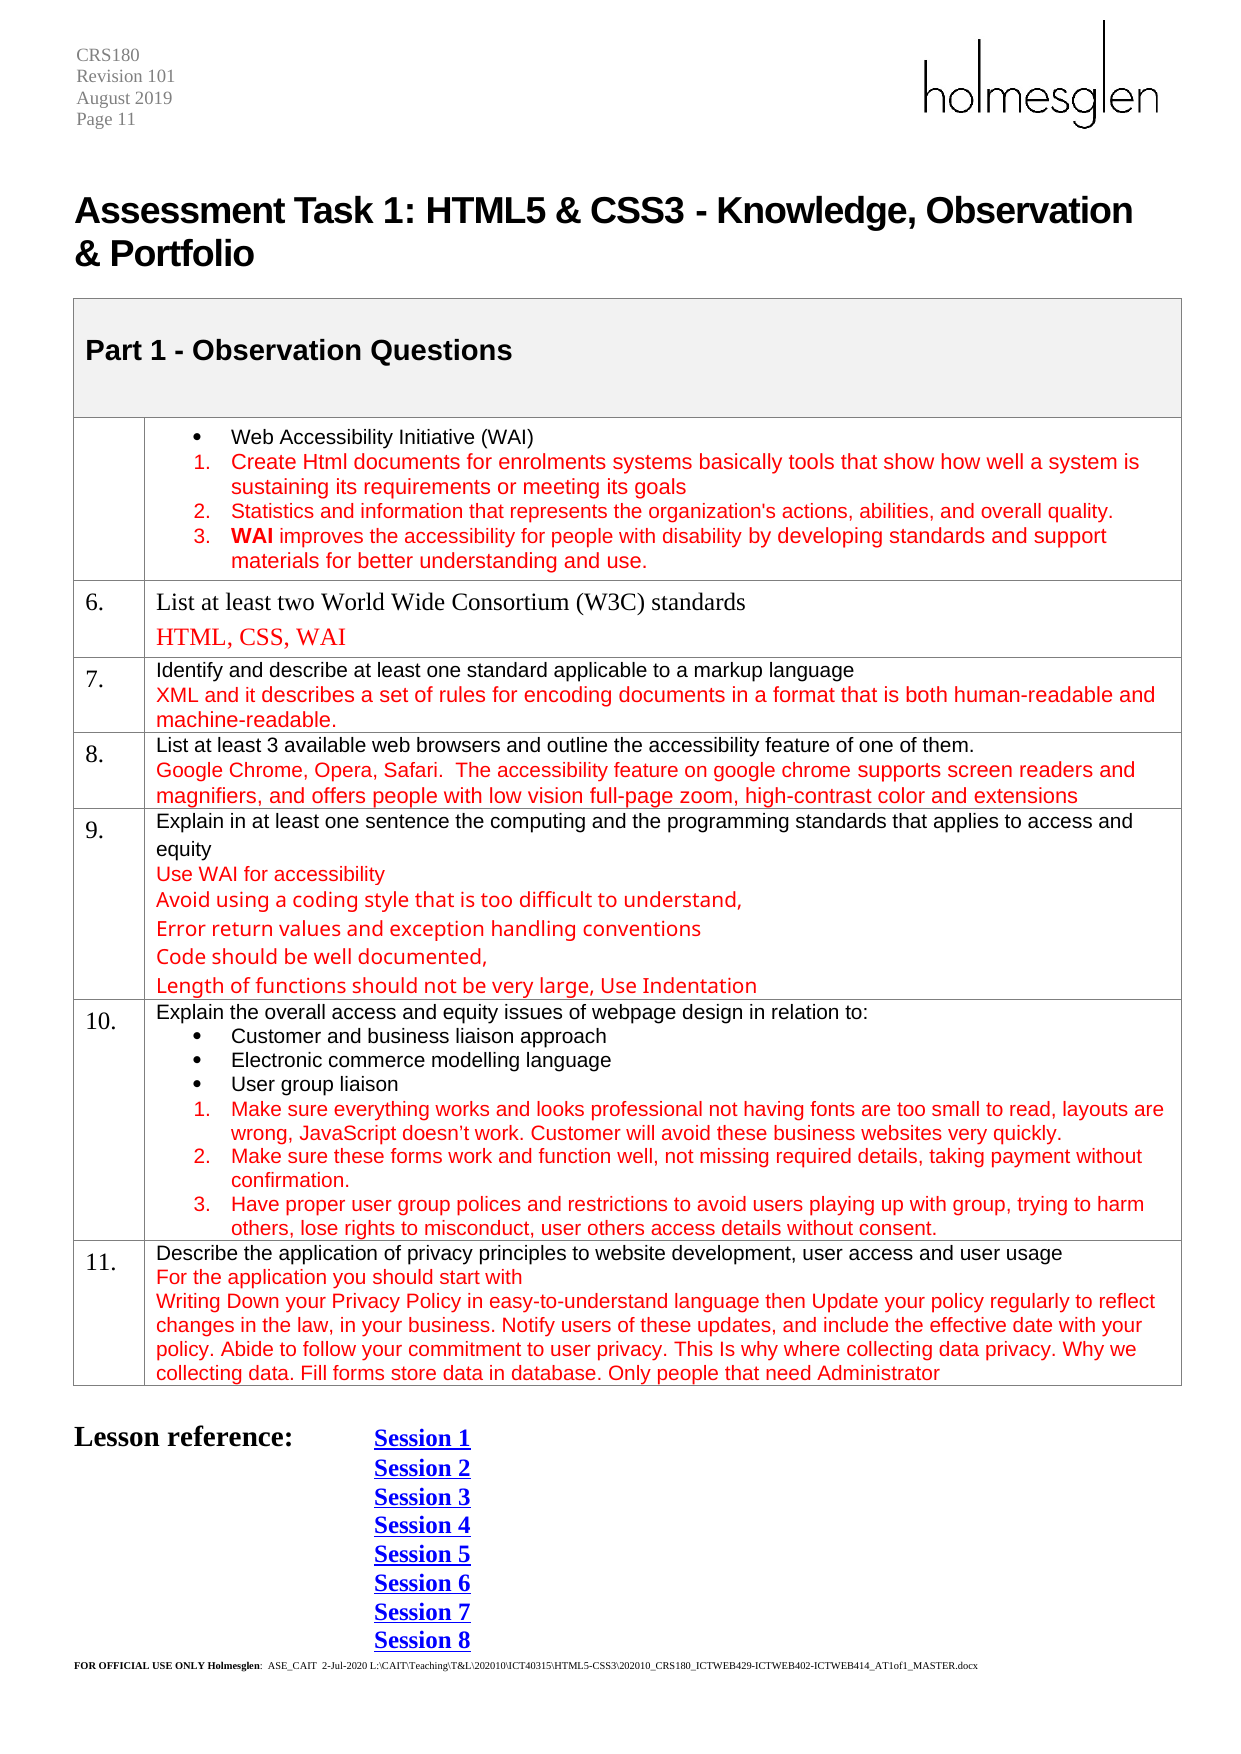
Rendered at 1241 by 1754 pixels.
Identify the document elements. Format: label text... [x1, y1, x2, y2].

table_cell List at least 3 available web browsers and outline the accessibility feature of one of them. Google Chrome, Opera, Safari. The accessibility feature on google chrome supports screen readers and magnifiers, and offers people with low vision full-page zoom, high-contrast color and extensions [145, 733, 1181, 808]
text Session 4 [74, 1511, 1166, 1539]
table_cell 10. [74, 1000, 144, 1240]
text Lesson reference: Session 1 [74, 1419, 1166, 1453]
table_cell Identify and describe at least one standard applicable to a markup language XML and it describes a set of rules for encoding documents in a format that is both human-readable and machine-readable. [145, 658, 1181, 732]
table_cell 5. [74, 418, 144, 579]
text Session 6 [374, 1568, 1166, 1597]
text Session 7 [374, 1597, 1166, 1626]
text Session 5 [74, 1539, 1166, 1568]
table_cell List at least two World Wide Consortium (W3C) standards HTML, CSS, WAI [145, 581, 1181, 657]
text Session 8 [374, 1626, 1166, 1654]
table_cell 9. [74, 809, 144, 999]
table_cell Describe the application of privacy principles to website development, user access and user usage For the application you should start with Writing Down your Privacy Policy in easy-to-understand language then Update your policy regularly to reflect changes in the law, in your business. Notify users of these updates, and include the effective date with your policy. Abide to follow your commitment to user privacy. This Is why where collecting data privacy. Why we collecting data. Fill forms store data in database. Only people that need Administrator [145, 1241, 1181, 1385]
text Session 2 [74, 1453, 1166, 1482]
table_cell Explain in at least one sentence the computing and the programming standards that applies to access and equity Use WAI for accessibility Avoid using a coding style that is too difficult to understand, Error return values and exception handling conventions Code should be well documented, Length of functions should not be very large, Use Indentation [145, 809, 1181, 999]
table_cell 6. [74, 581, 144, 657]
table_cell 8. [74, 733, 144, 808]
table_cell 11. [74, 1241, 144, 1385]
text Session 3 [74, 1482, 1166, 1511]
table_header [74, 299, 1181, 417]
table_cell 7. [74, 658, 144, 732]
table_cell Explain the overall access and equity issues of webpage design in relation to: Customer and business liaison approach Electronic commerce modelling language User group liaison Make sure everything works and looks professional not having fonts are too small to read, layouts are wrong, JavaScript doesn’t work. Customer will avoid these business websites very quickly. Make sure these forms work and function well, not missing required details, taking payment without confirmation. Have proper user group polices and restrictions to avoid users playing up with group, trying to harm others, lose rights to misconduct, user others access details without consent. [145, 1000, 1181, 1240]
picture [902, 20, 1158, 152]
